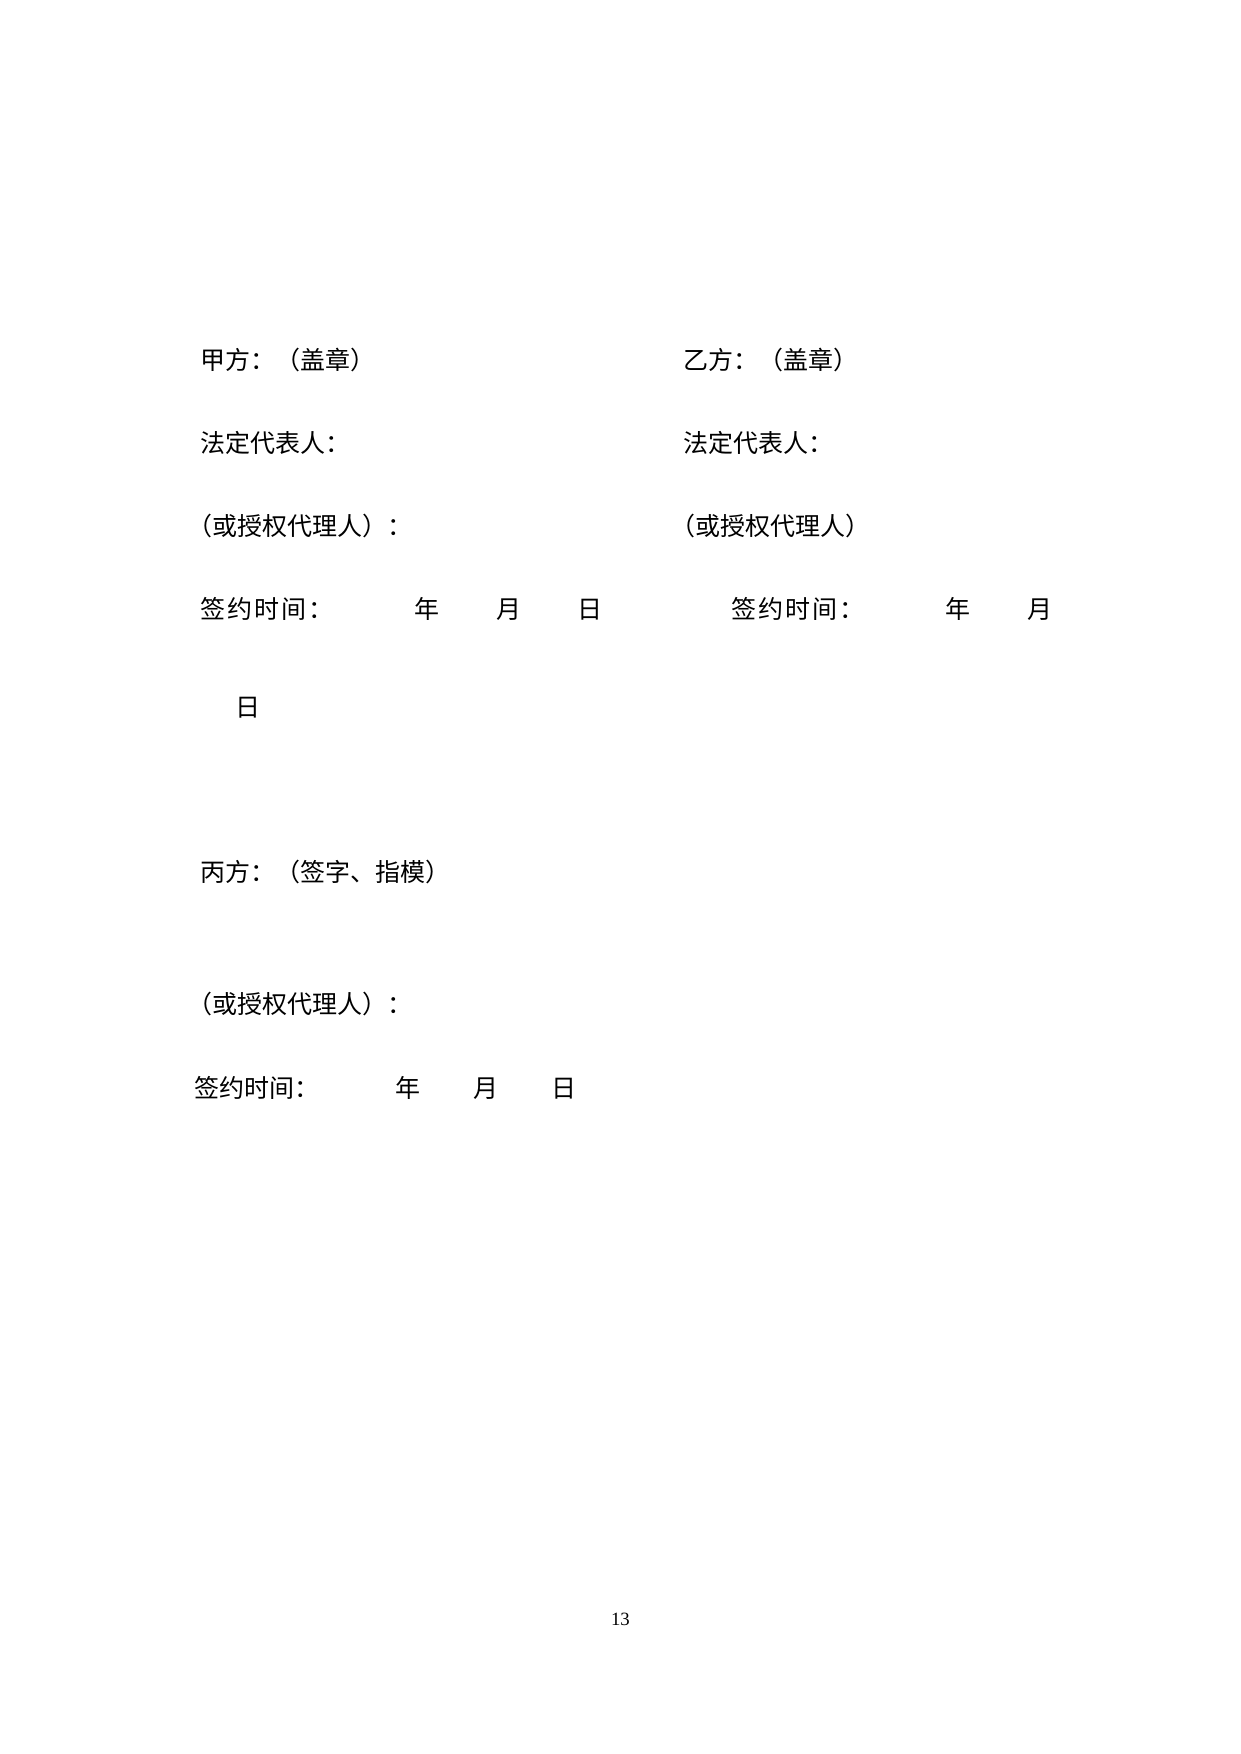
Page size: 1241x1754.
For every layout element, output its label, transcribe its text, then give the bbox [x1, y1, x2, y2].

text 法定代表人： 法定代表人： [187, 409, 1053, 474]
text 甲方：（盖章） 乙方：（盖章） [187, 326, 1053, 391]
text 签约时间：11111年111月111日11111111签约时间：11111年111月111日 [187, 575, 1053, 738]
text （或授权代理人）： [187, 971, 1053, 1036]
text 丙方：（签字、指模） [187, 838, 1053, 903]
text （或授权代理人）： （或授权代理人） [187, 492, 1053, 557]
text 签约时间：11111年111月111日 [187, 1054, 1053, 1119]
